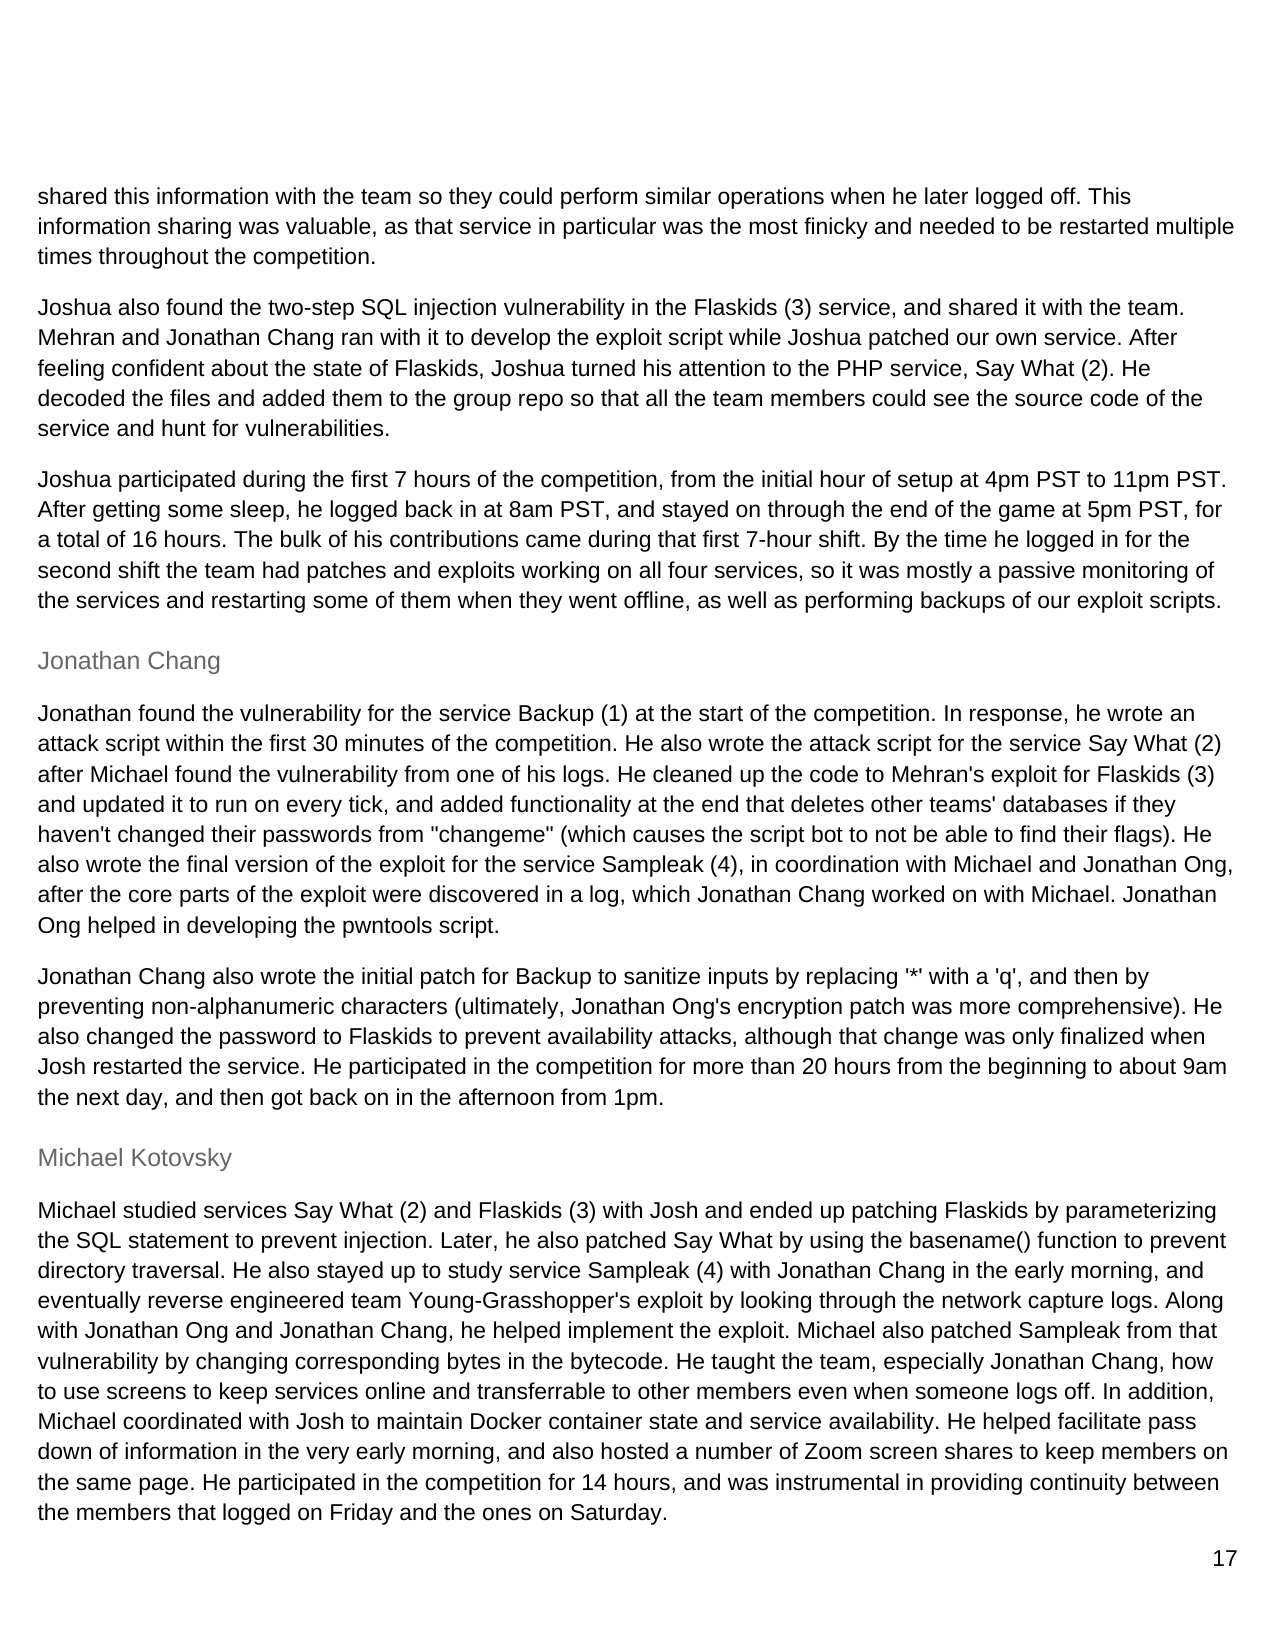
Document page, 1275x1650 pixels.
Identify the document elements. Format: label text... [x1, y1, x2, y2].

subtitle Jonathan Chang [37, 646, 1237, 675]
subtitle Michael Kotovsky [37, 1143, 1237, 1172]
text Jonathan Chang also wrote the initial patch for Backup to sanitize inputs by replacing '*' with a 'q', and then by preventing non-alphanumeric characters (ultimately, Jonathan Ong's encryption patch was more comprehensive). He also changed the password to Flaskids to prevent availability attacks, although that change was only finalized when Josh restarted the service. He participated in the competition for more than 20 hours from the beginning to about 9am the next day, and then got back on in the afternoon from 1pm. [37, 963, 1237, 1110]
text Michael studied services Say What (2) and Flaskids (3) with Josh and ended up patching Flaskids by parameterizing the SQL statement to prevent injection. Later, he also patched Say What by using the basename() function to prevent directory traversal. He also stayed up to study service Sampleak (4) with Jonathan Chang in the early morning, and eventually reverse engineered team Young-Grasshopper's exploit by looking through the network capture logs. Along with Jonathan Ong and Jonathan Chang, he helped implement the exploit. Michael also patched Sampleak from that vulnerability by changing corresponding bytes in the bytecode. He taught the team, especially Jonathan Chang, how to use screens to keep services online and transferrable to other members even when someone logs off. In addition, Michael coordinated with Josh to maintain Docker container state and service availability. He helped facilitate pass down of information in the very early morning, and also hosted a number of Zoom screen shares to keep members on the same page. He participated in the competition for 14 hours, and was instrumental in providing continuity between the members that logged on Friday and the ones on Saturday. [37, 1197, 1237, 1525]
text Joshua participated during the first 7 hours of the competition, from the initial hour of setup at 4pm PST to 11pm PST. After getting some sleep, he logged back in at 8am PST, and stayed on through the end of the game at 5pm PST, for a total of 16 hours. The bulk of his contributions came during that first 7-hour shift. By the time he logged in for the second shift the team had patches and exploits working on all four services, so it was mostly a passive monitoring of the services and restarting some of them when they went offline, as well as performing backups of our exploit scripts. [37, 466, 1237, 613]
text Joshua also found the two-step SQL injection vulnerability in the Flaskids (3) service, and shared it with the team. Mehran and Jonathan Chang ran with it to develop the exploit script while Joshua patched our own service. After feeling confident about the state of Flaskids, Joshua turned his attention to the PHP service, Say What (2). He decoded the files and added them to the group repo so that all the team members could see the source code of the service and hunt for vulnerabilities. [37, 294, 1237, 441]
text Jonathan found the vulnerability for the service Backup (1) at the start of the competition. In response, he wrote an attack script within the first 30 minutes of the competition. He also wrote the attack script for the service Say What (2) after Michael found the vulnerability from one of his logs. He cleaned up the code to Mehran's exploit for Flaskids (3) and updated it to run on every tick, and added functionality at the end that deletes other teams' databases if they haven't changed their passwords from "changeme" (which causes the script bot to not be able to find their flags). He also wrote the final version of the exploit for the service Sampleak (4), in coordination with Michael and Jonathan Ong, after the core parts of the exploit were discovered in a log, which Jonathan Chang worked on with Michael. Jonathan Ong helped in developing the pwntools script. [37, 700, 1237, 938]
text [37, 183, 1237, 269]
